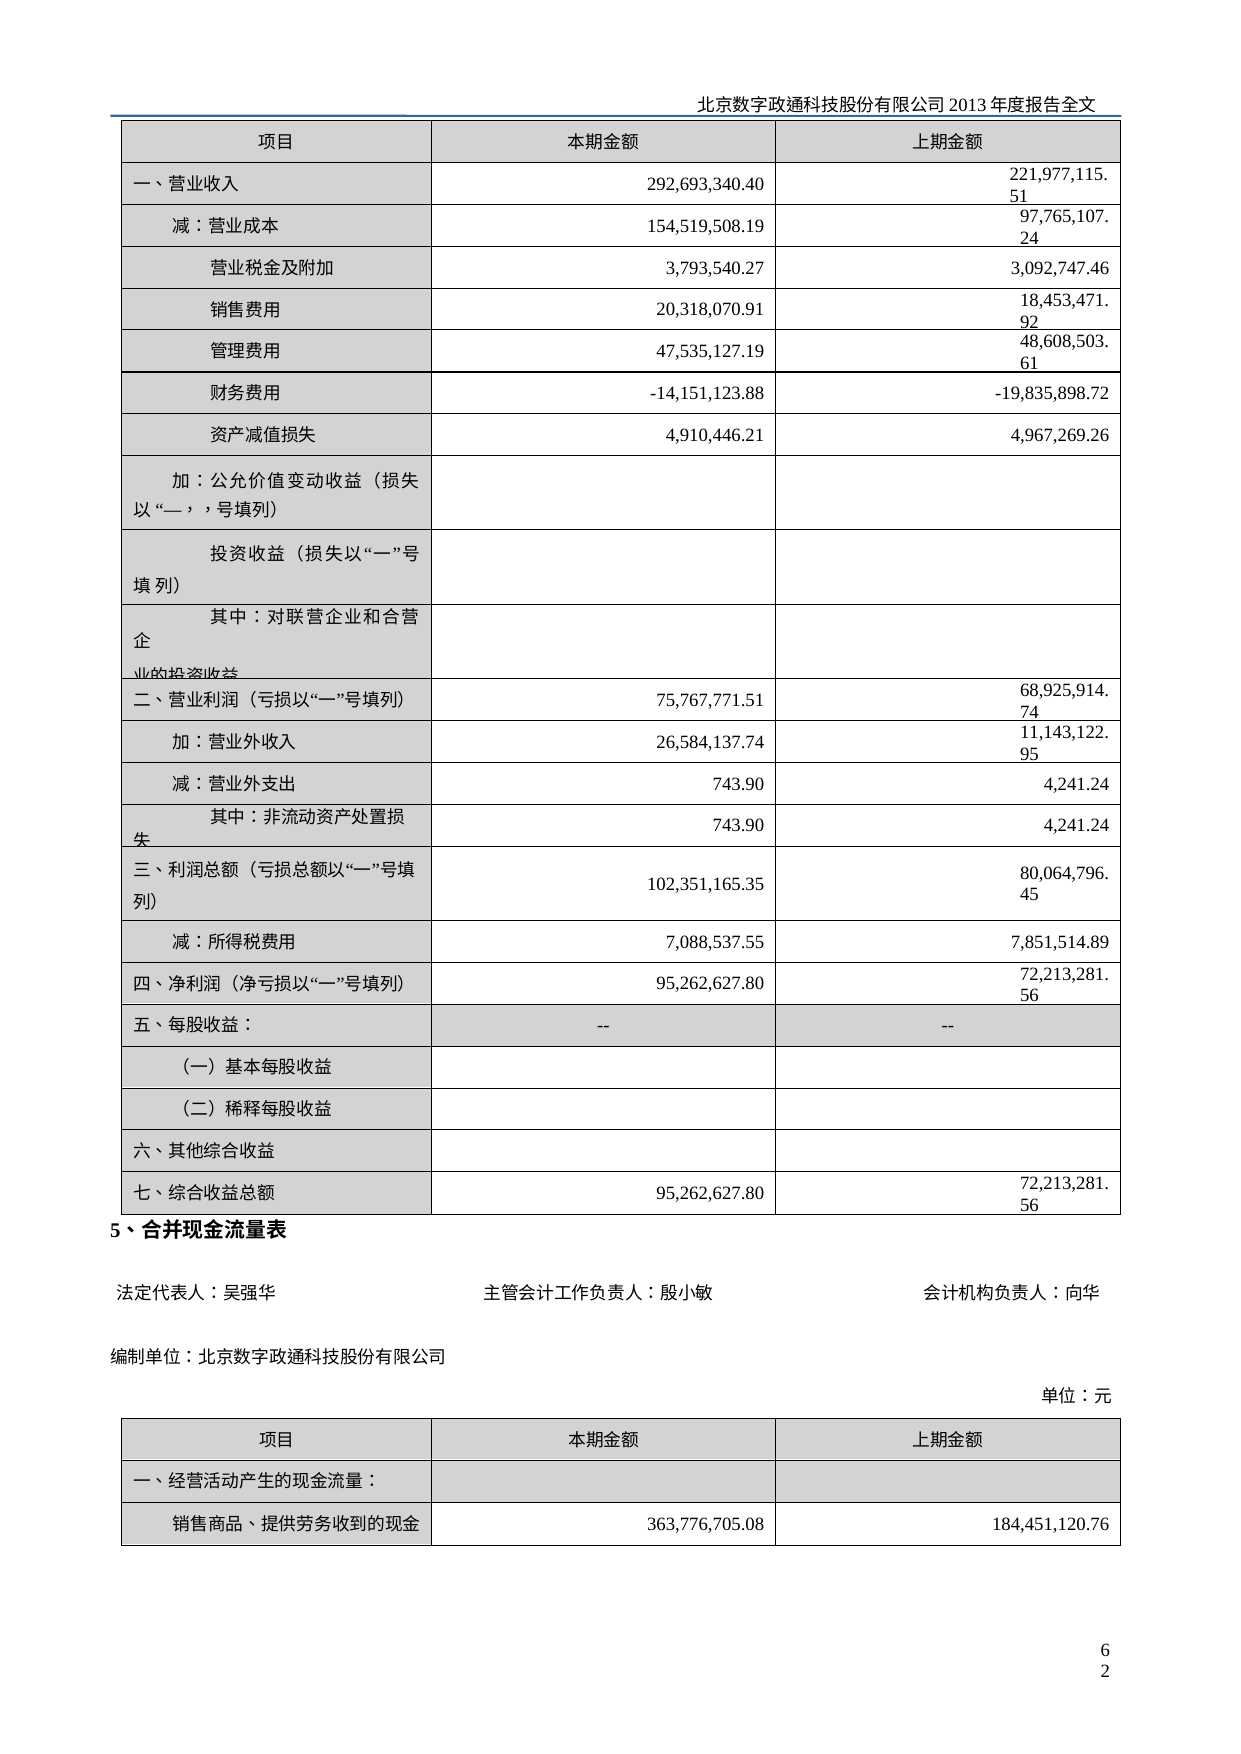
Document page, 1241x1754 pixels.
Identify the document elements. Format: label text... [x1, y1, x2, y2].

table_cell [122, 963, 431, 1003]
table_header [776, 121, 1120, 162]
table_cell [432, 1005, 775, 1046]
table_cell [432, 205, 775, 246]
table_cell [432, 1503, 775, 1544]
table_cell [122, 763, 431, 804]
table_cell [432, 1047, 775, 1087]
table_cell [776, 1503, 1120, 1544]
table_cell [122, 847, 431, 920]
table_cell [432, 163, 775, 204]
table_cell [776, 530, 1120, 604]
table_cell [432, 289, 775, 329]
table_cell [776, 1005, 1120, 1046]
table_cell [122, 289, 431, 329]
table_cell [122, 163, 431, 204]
text 5、合并现金流量表 [110, 1215, 1132, 1243]
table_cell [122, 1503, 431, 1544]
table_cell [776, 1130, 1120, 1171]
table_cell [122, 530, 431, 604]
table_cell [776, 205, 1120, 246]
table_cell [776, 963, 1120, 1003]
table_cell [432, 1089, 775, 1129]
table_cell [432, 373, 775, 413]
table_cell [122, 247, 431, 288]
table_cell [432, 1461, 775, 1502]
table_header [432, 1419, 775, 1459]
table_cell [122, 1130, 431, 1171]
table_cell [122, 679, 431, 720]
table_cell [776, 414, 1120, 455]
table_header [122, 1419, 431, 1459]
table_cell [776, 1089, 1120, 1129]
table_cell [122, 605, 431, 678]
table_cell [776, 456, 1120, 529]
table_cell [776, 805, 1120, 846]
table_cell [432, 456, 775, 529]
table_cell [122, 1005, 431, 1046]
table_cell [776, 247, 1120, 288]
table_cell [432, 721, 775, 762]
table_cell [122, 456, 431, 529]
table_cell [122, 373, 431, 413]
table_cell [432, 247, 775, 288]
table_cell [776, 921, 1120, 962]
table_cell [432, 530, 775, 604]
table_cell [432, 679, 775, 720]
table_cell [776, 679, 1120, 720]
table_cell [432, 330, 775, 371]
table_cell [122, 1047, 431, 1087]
text 编制单位：北京数字政通科技股份有限公司 [110, 1283, 1132, 1368]
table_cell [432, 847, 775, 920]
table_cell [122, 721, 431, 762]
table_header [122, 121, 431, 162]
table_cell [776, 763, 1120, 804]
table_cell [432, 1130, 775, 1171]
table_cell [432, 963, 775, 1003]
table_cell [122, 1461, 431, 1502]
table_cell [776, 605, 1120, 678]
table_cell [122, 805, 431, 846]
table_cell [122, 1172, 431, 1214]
text 单位：元 [1041, 1383, 1132, 1407]
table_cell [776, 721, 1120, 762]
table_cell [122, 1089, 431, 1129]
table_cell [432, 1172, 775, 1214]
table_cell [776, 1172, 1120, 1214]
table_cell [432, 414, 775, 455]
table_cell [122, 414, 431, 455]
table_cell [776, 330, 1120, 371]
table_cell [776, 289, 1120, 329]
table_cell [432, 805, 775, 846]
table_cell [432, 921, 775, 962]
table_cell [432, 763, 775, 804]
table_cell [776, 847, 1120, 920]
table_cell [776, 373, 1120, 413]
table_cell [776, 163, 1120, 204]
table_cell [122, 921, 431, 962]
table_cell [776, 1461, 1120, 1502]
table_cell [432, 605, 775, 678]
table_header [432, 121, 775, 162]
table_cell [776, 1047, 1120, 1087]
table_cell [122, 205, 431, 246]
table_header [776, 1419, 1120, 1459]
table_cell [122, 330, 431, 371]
